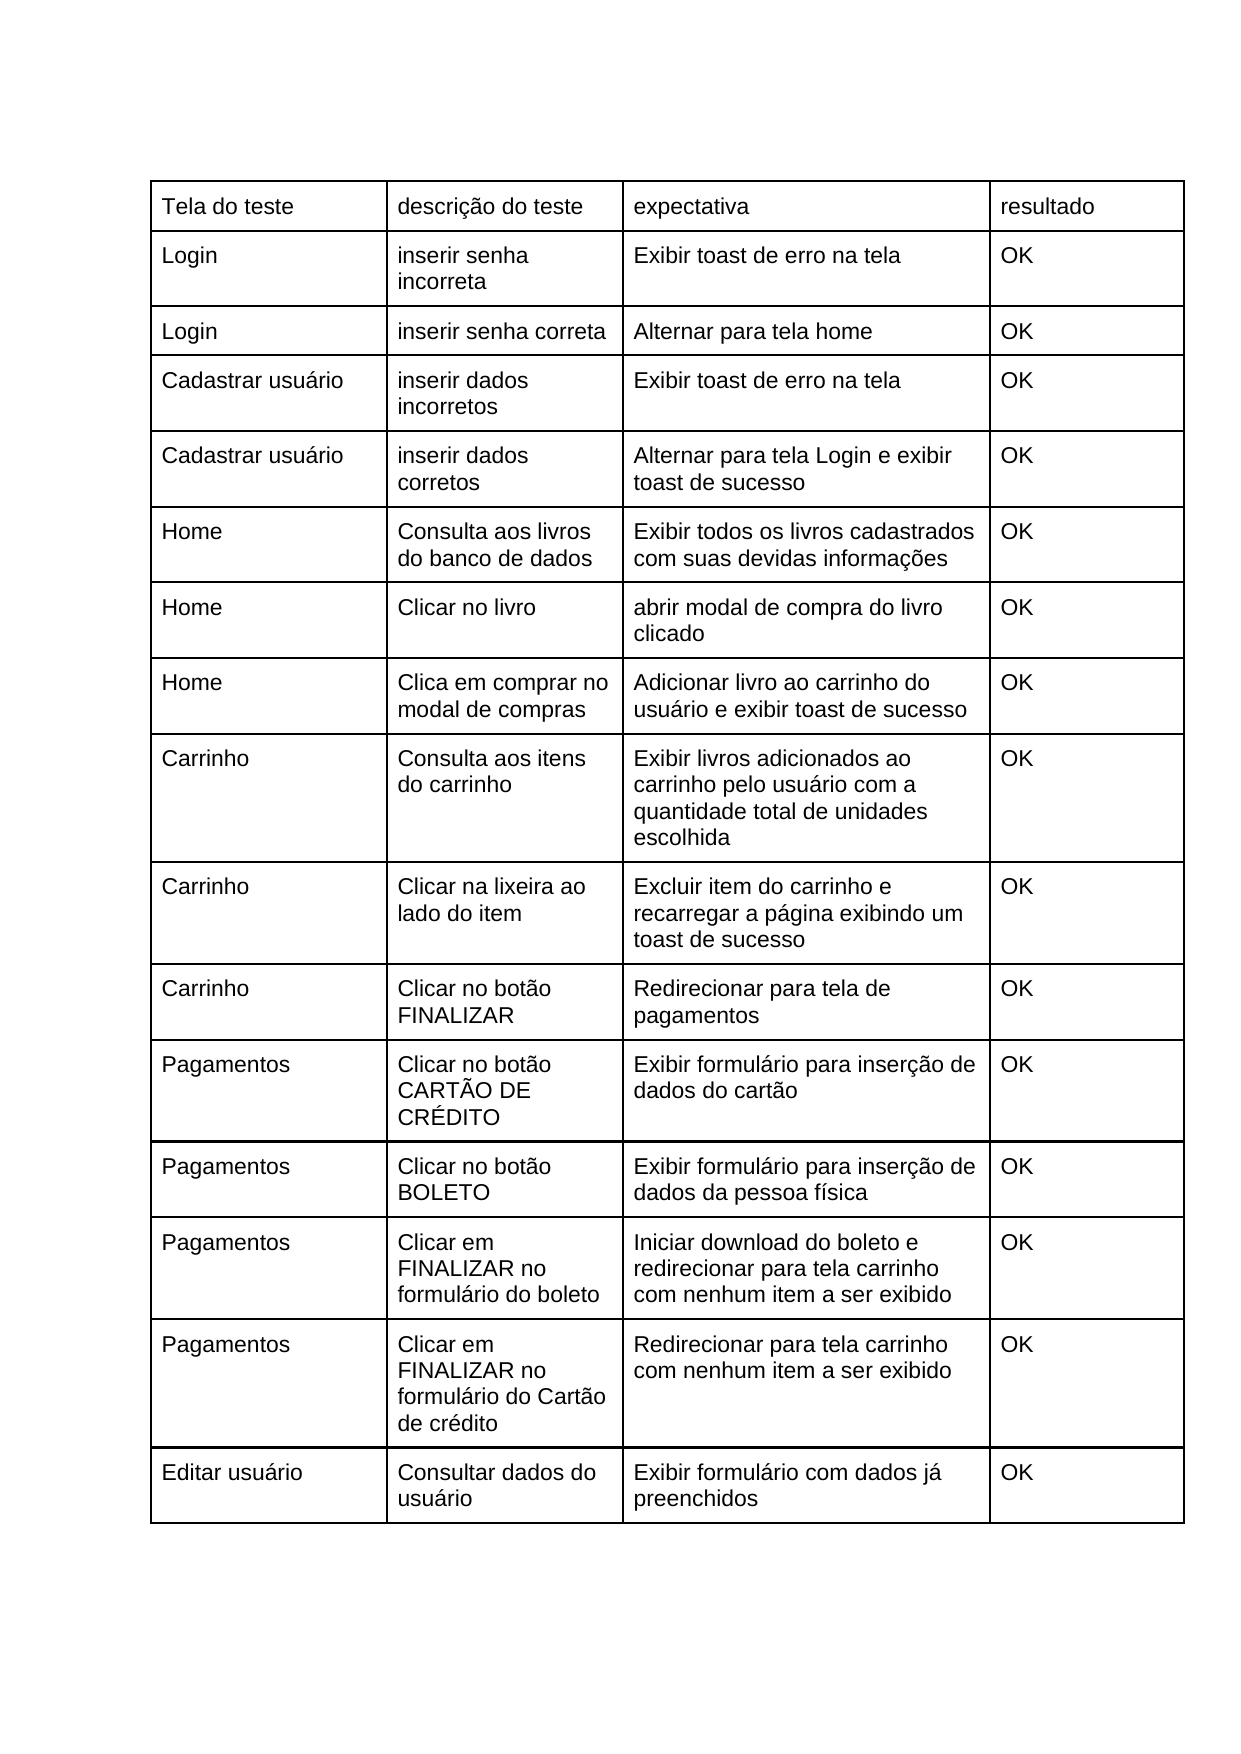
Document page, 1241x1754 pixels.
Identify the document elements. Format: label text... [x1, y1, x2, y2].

table_cell Pagamentos [152, 1218, 386, 1318]
table_cell Redirecionar para tela de pagamentos [624, 965, 989, 1038]
table_cell Consultar dados do usuário [388, 1449, 622, 1522]
table_cell OK [991, 863, 1183, 963]
table_cell Home [152, 508, 386, 581]
table_cell OK [991, 508, 1183, 581]
table_cell Alternar para tela home [624, 307, 989, 354]
table_cell Exibir todos os livros cadastrados com suas devidas informações [624, 508, 989, 581]
table_cell Clicar em FINALIZAR no formulário do boleto [388, 1218, 622, 1318]
table_cell Iniciar download do boleto e redirecionar para tela carrinho com nenhum item a ser exibido [624, 1218, 989, 1318]
table_cell Clicar no botão CARTÃO DE CRÉDITO [388, 1041, 622, 1140]
table_cell inserir dados incorretos [388, 356, 622, 430]
table_cell inserir dados corretos [388, 432, 622, 506]
table_cell OK [991, 735, 1183, 861]
table_cell Pagamentos [152, 1320, 386, 1446]
table_cell Pagamentos [152, 1041, 386, 1140]
table_cell Exibir formulário para inserção de dados do cartão [624, 1041, 989, 1140]
table_cell Carrinho [152, 863, 386, 963]
table_cell Exibir toast de erro na tela [624, 232, 989, 305]
table_cell OK [991, 1143, 1183, 1216]
table_cell Carrinho [152, 965, 386, 1038]
table_cell Clica em comprar no modal de compras [388, 659, 622, 732]
table_cell abrir modal de compra do livro clicado [624, 583, 989, 657]
table_header resultado [991, 182, 1183, 229]
table_cell OK [991, 307, 1183, 354]
table_cell Redirecionar para tela carrinho com nenhum item a ser exibido [624, 1320, 989, 1446]
table_header expectativa [624, 182, 989, 229]
table_cell Home [152, 659, 386, 732]
table_cell OK [991, 1041, 1183, 1140]
table_cell OK [991, 583, 1183, 657]
table_cell OK [991, 432, 1183, 506]
table_cell OK [991, 1218, 1183, 1318]
table_cell OK [991, 659, 1183, 732]
table_cell OK [991, 1449, 1183, 1522]
table_cell Carrinho [152, 735, 386, 861]
table_cell Exibir formulário com dados já preenchidos [624, 1449, 989, 1522]
table_cell inserir senha incorreta [388, 232, 622, 305]
table_cell Cadastrar usuário [152, 356, 386, 430]
table_cell Clicar no livro [388, 583, 622, 657]
table_cell Clicar em FINALIZAR no formulário do Cartão de crédito [388, 1320, 622, 1446]
table_cell Home [152, 583, 386, 657]
table_cell OK [991, 965, 1183, 1038]
table_cell inserir senha correta [388, 307, 622, 354]
table_cell Pagamentos [152, 1143, 386, 1216]
table_cell Clicar no botão BOLETO [388, 1143, 622, 1216]
table_cell OK [991, 356, 1183, 430]
table_cell Clicar na lixeira ao lado do item [388, 863, 622, 963]
table_cell Editar usuário [152, 1449, 386, 1522]
table_cell Cadastrar usuário [152, 432, 386, 506]
table_cell Exibir toast de erro na tela [624, 356, 989, 430]
table_header Tela do teste [152, 182, 386, 229]
table_cell Excluir item do carrinho e recarregar a página exibindo um toast de sucesso [624, 863, 989, 963]
table_cell Clicar no botão FINALIZAR [388, 965, 622, 1038]
table_cell Consulta aos itens do carrinho [388, 735, 622, 861]
table_cell Adicionar livro ao carrinho do usuário e exibir toast de sucesso [624, 659, 989, 732]
table_cell Exibir formulário para inserção de dados da pessoa física [624, 1143, 989, 1216]
table_cell Exibir livros adicionados ao carrinho pelo usuário com a quantidade total de unidades escolhida [624, 735, 989, 861]
table_cell Alternar para tela Login e exibir toast de sucesso [624, 432, 989, 506]
table_header descrição do teste [388, 182, 622, 229]
table_cell Login [152, 307, 386, 354]
table_cell OK [991, 232, 1183, 305]
table_cell Login [152, 232, 386, 305]
table_cell Consulta aos livros do banco de dados [388, 508, 622, 581]
table_cell OK [991, 1320, 1183, 1446]
